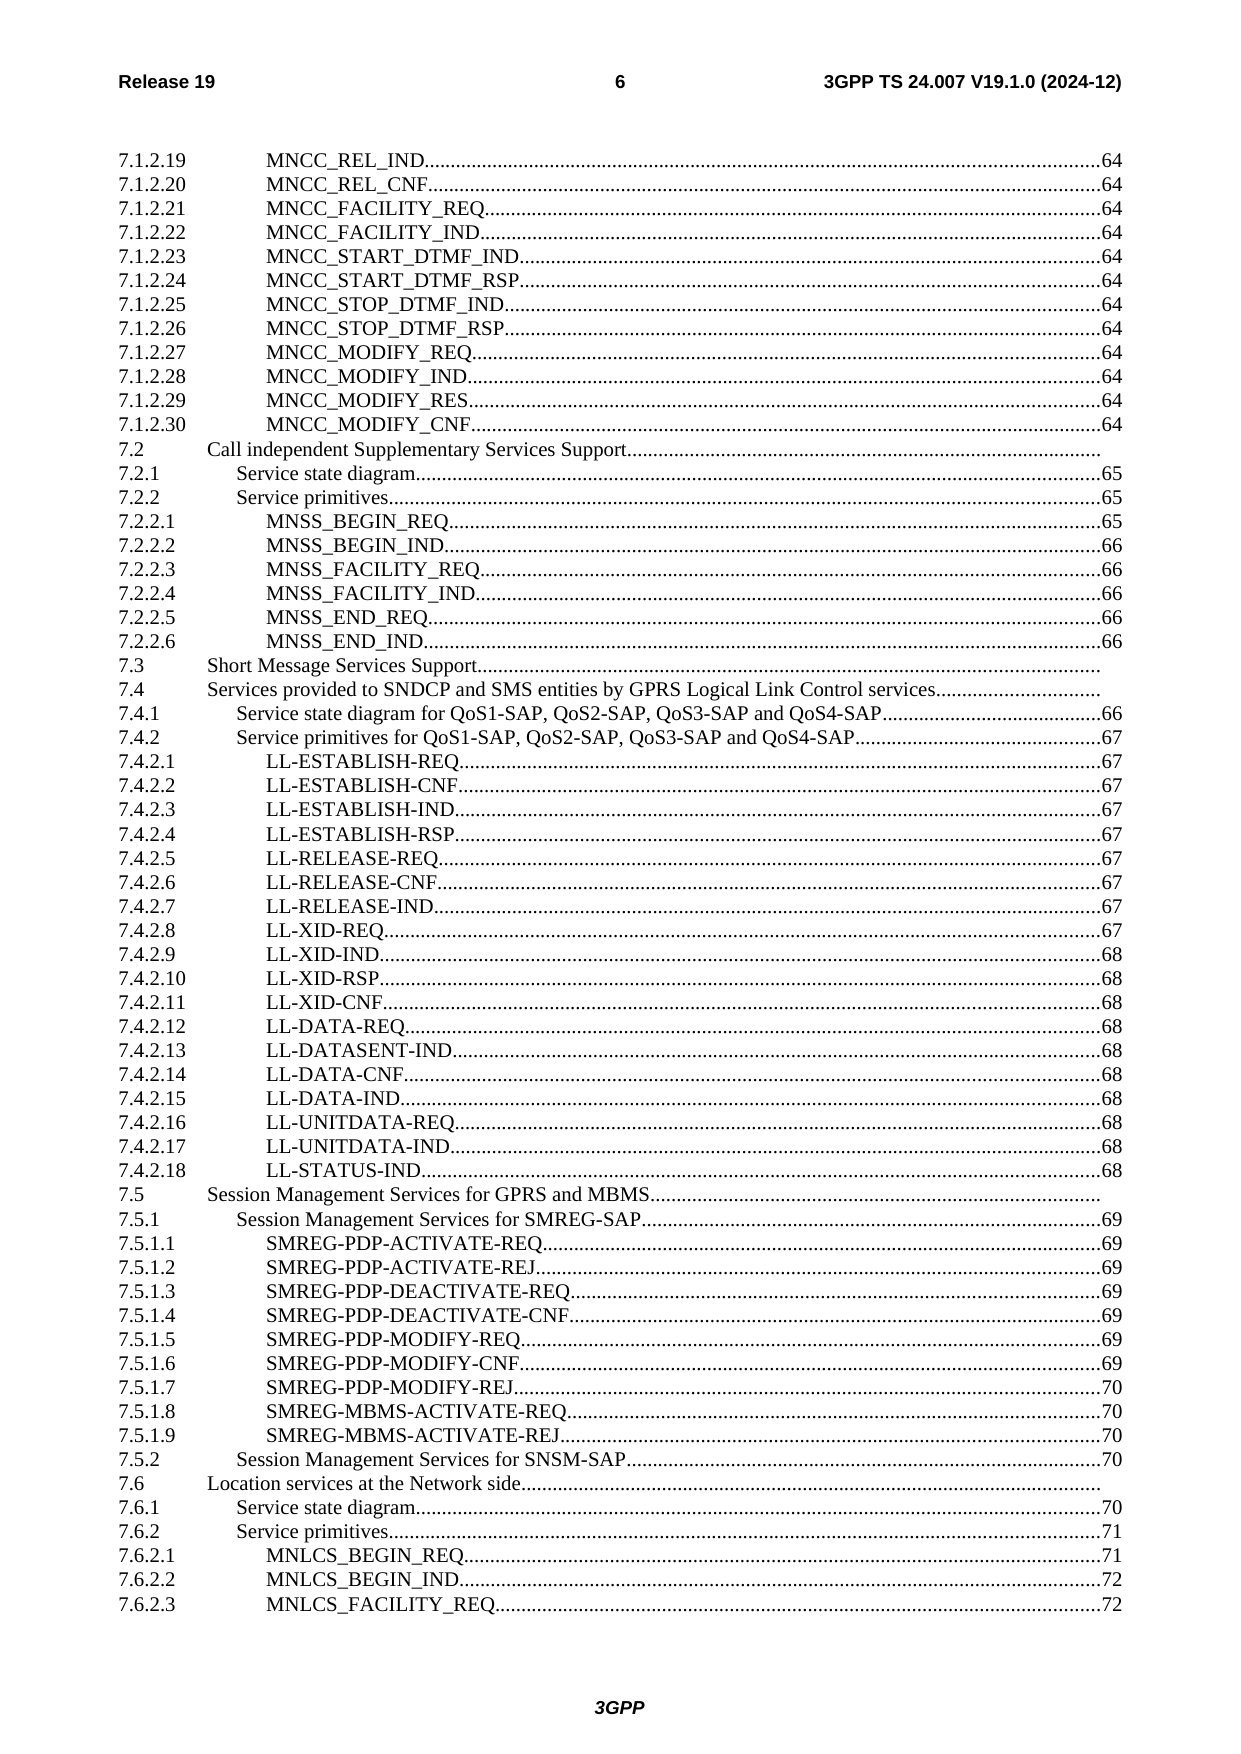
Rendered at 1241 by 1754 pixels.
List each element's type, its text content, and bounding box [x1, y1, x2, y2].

text 7.6.2 Service primitives 71 [118, 1519, 1122, 1543]
text 7.4.2.13 LL-DATASENT-IND 68 [118, 1038, 1122, 1062]
text 7.1.2.23 MNCC_START_DTMF_IND 64 [118, 244, 1122, 268]
text 7.4.2.16 LL-UNITDATA-REQ 68 [118, 1110, 1122, 1134]
text 7.4.2.18 LL-STATUS-IND 68 [118, 1158, 1122, 1182]
text 7.4.2.10 LL-XID-RSP 68 [118, 966, 1122, 990]
text 7.6.2.1 MNLCS_BEGIN_REQ 71 [118, 1543, 1122, 1567]
text 7.1.2.19 MNCC_REL_IND 64 [118, 148, 1122, 172]
text 7.5.1 Session Management Services for SMREG-SAP 69 [118, 1206, 1122, 1231]
text 7.5.1.8 SMREG-MBMS-ACTIVATE-REQ 70 [118, 1399, 1122, 1423]
text 7.1.2.24 MNCC_START_DTMF_RSP 64 [118, 268, 1122, 292]
text 7.2.1 Service state diagram 65 [118, 461, 1122, 484]
text 7.2 Call independent Supplementary Services Support 65 [118, 436, 1078, 461]
text 7.4.2.4 LL-ESTABLISH-RSP 67 [118, 821, 1122, 846]
text 7.5.1.4 SMREG-PDP-DEACTIVATE-CNF 69 [118, 1303, 1122, 1327]
text 7.1.2.20 MNCC_REL_CNF 64 [118, 172, 1122, 196]
text 7.2.2 Service primitives 65 [118, 484, 1122, 509]
text 7.4 Services provided to SNDCP and SMS entities by GPRS Logical Link Control services 66 [118, 677, 1078, 701]
text 7.4.2 Service primitives for QoS1-SAP, QoS2-SAP, QoS3-SAP and QoS4-SAP 67 [118, 725, 1122, 749]
text 7.1.2.29 MNCC_MODIFY_RES 64 [118, 388, 1122, 412]
text 7.3 Short Message Services Support 66 [118, 653, 1078, 677]
text 7.5.1.9 SMREG-MBMS-ACTIVATE-REJ 70 [118, 1423, 1122, 1447]
text 7.5.1.3 SMREG-PDP-DEACTIVATE-REQ 69 [118, 1279, 1122, 1303]
text 7.1.2.22 MNCC_FACILITY_IND 64 [118, 220, 1122, 244]
text 7.4.2.6 LL-RELEASE-CNF 67 [118, 869, 1122, 894]
text 7.4.2.7 LL-RELEASE-IND 67 [118, 894, 1122, 918]
text 7.6 Location services at the Network side 70 [118, 1471, 1078, 1495]
text 7.1.2.28 MNCC_MODIFY_IND 64 [118, 364, 1122, 388]
text 7.4.2.11 LL-XID-CNF 68 [118, 990, 1122, 1014]
text 7.6.2.2 MNLCS_BEGIN_IND 72 [118, 1567, 1122, 1591]
text 7.2.2.6 MNSS_END_IND 66 [118, 629, 1122, 653]
text 7.4.2.9 LL-XID-IND 68 [118, 942, 1122, 966]
text 7.2.2.2 MNSS_BEGIN_IND 66 [118, 533, 1122, 557]
text 7.1.2.26 MNCC_STOP_DTMF_RSP 64 [118, 316, 1122, 340]
text 7.4.2.8 LL-XID-REQ 67 [118, 918, 1122, 942]
text 7.2.2.4 MNSS_FACILITY_IND 66 [118, 581, 1122, 605]
text 7.4.2.5 LL-RELEASE-REQ 67 [118, 846, 1122, 869]
text 7.6.1 Service state diagram 70 [118, 1495, 1122, 1519]
text 7.4.1 Service state diagram for QoS1-SAP, QoS2-SAP, QoS3-SAP and QoS4-SAP 66 [118, 701, 1122, 725]
text 7.1.2.25 MNCC_STOP_DTMF_IND 64 [118, 292, 1122, 316]
text 7.5.1.1 SMREG-PDP-ACTIVATE-REQ 69 [118, 1231, 1122, 1254]
text 7.4.2.14 LL-DATA-CNF 68 [118, 1062, 1122, 1086]
text 7.5 Session Management Services for GPRS and MBMS 68 [118, 1182, 1078, 1206]
text 7.4.2.15 LL-DATA-IND 68 [118, 1086, 1122, 1110]
text 7.2.2.1 MNSS_BEGIN_REQ 65 [118, 509, 1122, 533]
text 7.4.2.3 LL-ESTABLISH-IND 67 [118, 797, 1122, 821]
text 7.6.2.3 MNLCS_FACILITY_REQ 72 [118, 1591, 1122, 1616]
text 7.2.2.3 MNSS_FACILITY_REQ 66 [118, 557, 1122, 581]
text 7.4.2.12 LL-DATA-REQ 68 [118, 1014, 1122, 1038]
text 7.5.1.7 SMREG-PDP-MODIFY-REJ 70 [118, 1375, 1122, 1399]
text 7.4.2.17 LL-UNITDATA-IND 68 [118, 1134, 1122, 1158]
text 7.1.2.21 MNCC_FACILITY_REQ 64 [118, 196, 1122, 220]
text 7.4.2.1 LL-ESTABLISH-REQ 67 [118, 749, 1122, 773]
text 7.5.1.5 SMREG-PDP-MODIFY-REQ 69 [118, 1327, 1122, 1351]
text 7.4.2.2 LL-ESTABLISH-CNF 67 [118, 773, 1122, 797]
text 7.2.2.5 MNSS_END_REQ 66 [118, 605, 1122, 629]
text 7.1.2.30 MNCC_MODIFY_CNF 64 [118, 412, 1122, 436]
text 7.5.1.6 SMREG-PDP-MODIFY-CNF 69 [118, 1351, 1122, 1375]
text 7.5.1.2 SMREG-PDP-ACTIVATE-REJ 69 [118, 1254, 1122, 1279]
text 7.5.2 Session Management Services for SNSM-SAP 70 [118, 1447, 1122, 1471]
text 7.1.2.27 MNCC_MODIFY_REQ 64 [118, 340, 1122, 364]
